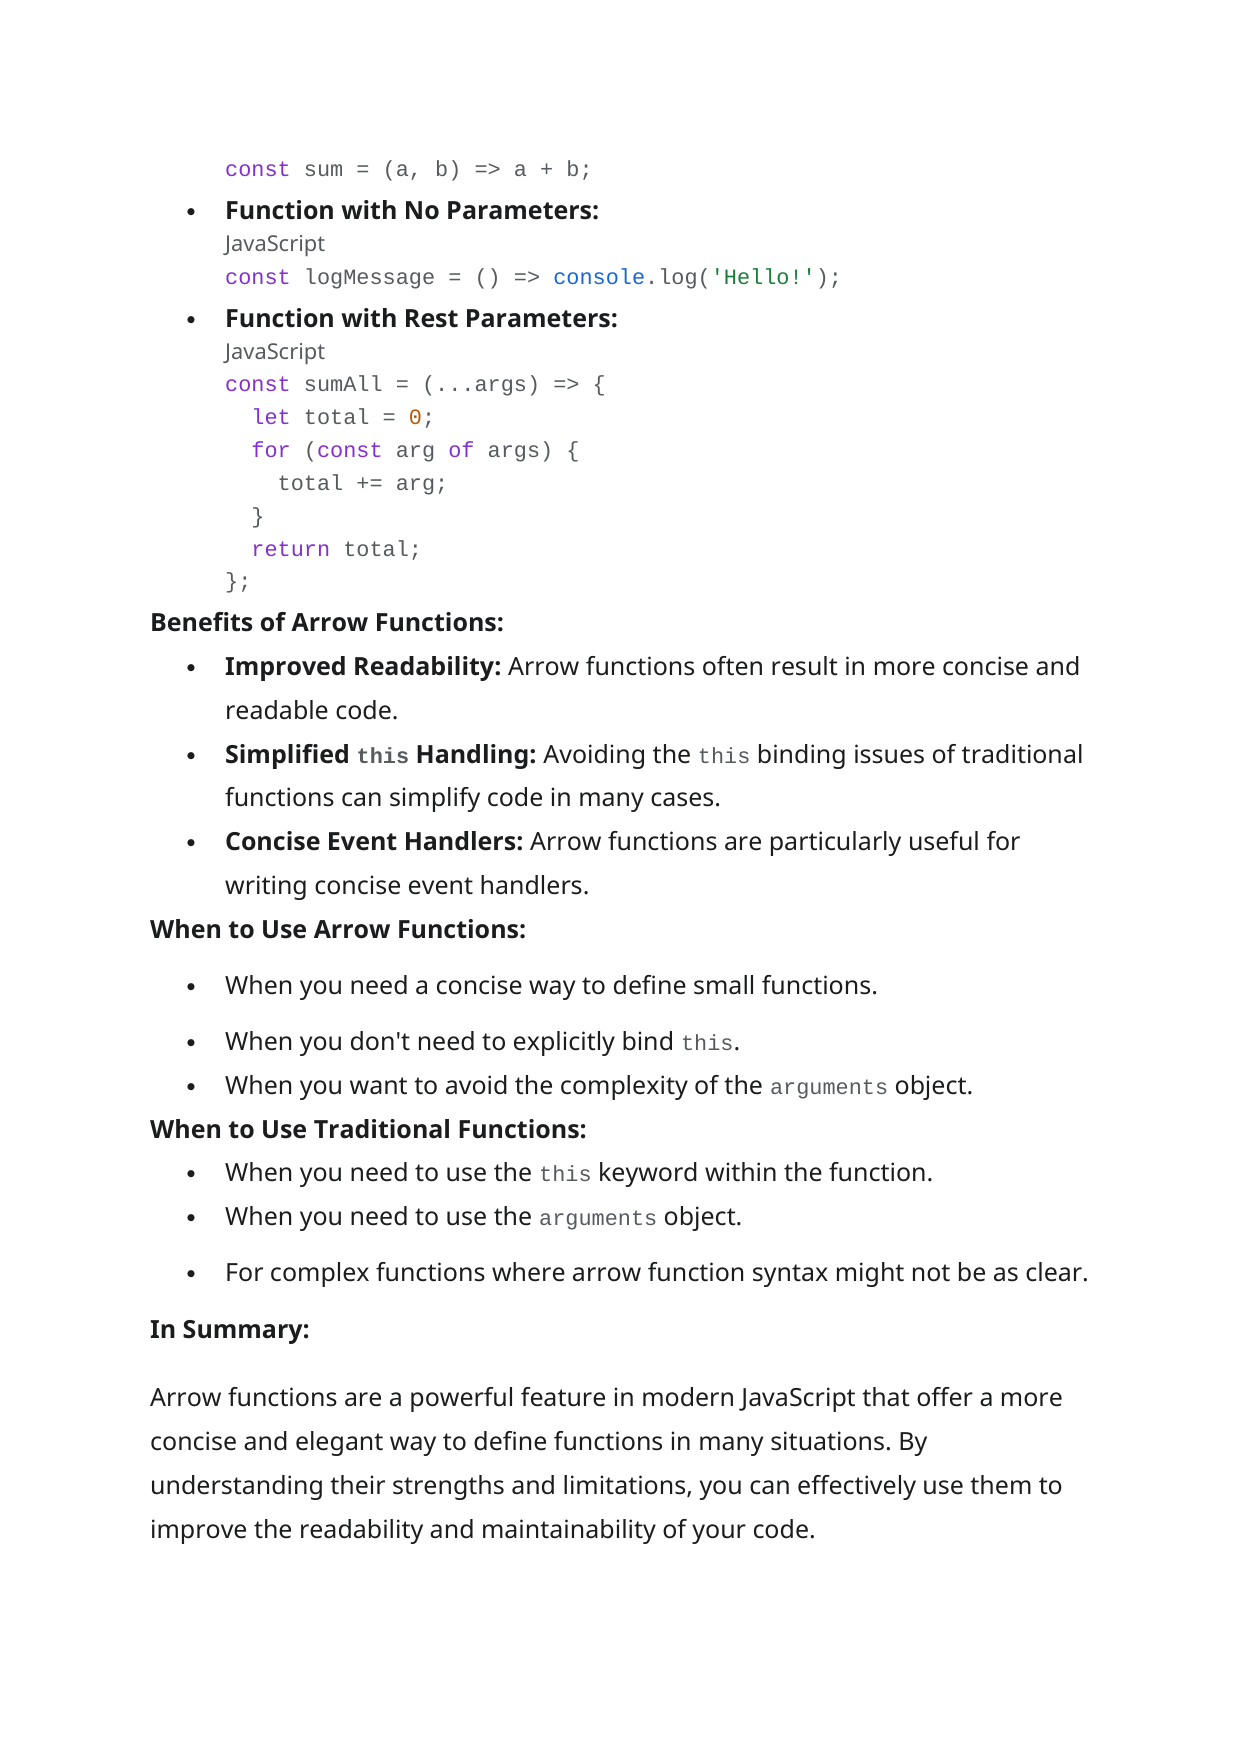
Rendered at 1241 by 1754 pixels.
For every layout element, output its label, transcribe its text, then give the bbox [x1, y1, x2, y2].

text for (const arg of args) { [225, 431, 1090, 464]
text In Summary: [150, 1302, 1090, 1345]
text JavaScript [225, 227, 1090, 258]
list Improved Readability: Arrow functions often result in more concise and readable code. [187, 639, 1090, 727]
list Concise Event Handlers: Arrow functions are particularly useful for writing concise event handlers. [187, 814, 1090, 902]
list For complex functions where arrow function syntax might not be as clear. [187, 1245, 1090, 1289]
text } [225, 497, 1090, 530]
text let total = 0; [225, 398, 1090, 431]
list When you need to use the this keyword within the function. [187, 1145, 1090, 1189]
list When you need a concise way to define small functions. [187, 958, 1090, 1002]
text When to Use Traditional Functions: [150, 1102, 1090, 1145]
text const sum = (a, b) => a + b; [225, 150, 1090, 183]
text When to Use Arrow Functions: [150, 902, 1090, 945]
list Simplified this Handling: Avoiding the this binding issues of traditional functions can simplify code in many cases. [187, 727, 1090, 814]
text return total; [225, 530, 1090, 562]
list Function with No Parameters: [187, 183, 1090, 227]
text total += arg; [225, 464, 1090, 497]
list Function with Rest Parameters: [187, 291, 1090, 334]
text const logMessage = () => console.log('Hello!'); [225, 258, 1090, 291]
text }; [225, 562, 1090, 595]
text const sumAll = (...args) => { [225, 366, 1090, 398]
list When you need to use the arguments object. [187, 1189, 1090, 1233]
list When you don't need to explicitly bind this. [187, 1014, 1090, 1058]
list When you want to avoid the complexity of the arguments object. [187, 1058, 1090, 1102]
text JavaScript [225, 334, 1090, 366]
text Arrow functions are a powerful feature in modern JavaScript that offer a more concise and elegant way to define functions in many situations. By understanding their strengths and limitations, you can effectively use them to improve the readability and maintainability of your code. [150, 1370, 1090, 1545]
text Benefits of Arrow Functions: [150, 595, 1090, 639]
